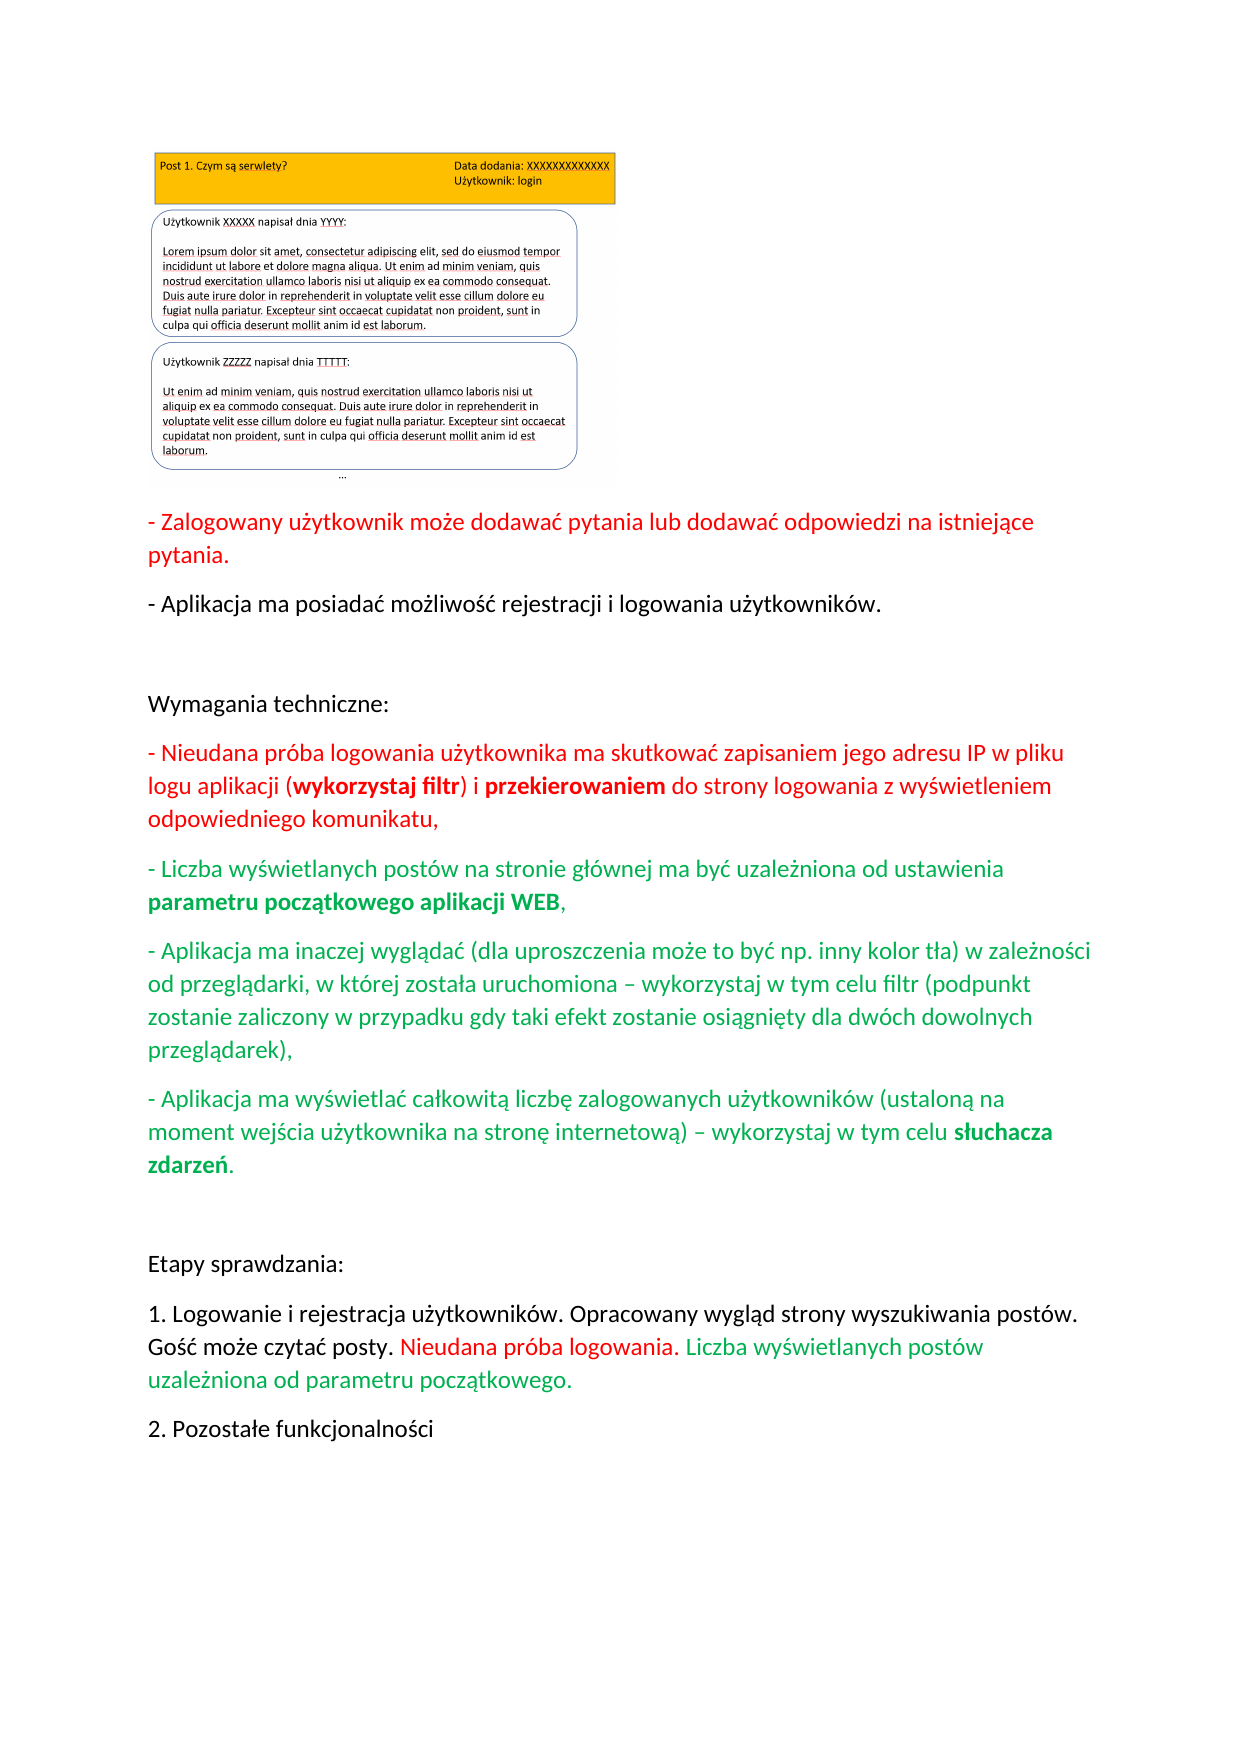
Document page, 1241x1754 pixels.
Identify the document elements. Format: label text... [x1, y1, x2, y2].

text - Aplikacja ma wyświetlać całkowitą liczbę zalogowanych użytkowników (ustaloną na moment wejścia użytkownika na stronę internetową) – wykorzystaj w tym celu słuchacza zdarzeń. [148, 1083, 1093, 1180]
text - Nieudana próba logowania użytkownika ma skutkować zapisaniem jego adresu IP w pliku logu aplikacji (wykorzystaj filtr) i przekierowaniem do strony logowania z wyświetleniem odpowiedniego komunikatu, [148, 737, 1093, 834]
picture [147, 147, 618, 488]
text - Liczba wyświetlanych postów na stronie głównej ma być uzależniona od ustawienia parametru początkowego aplikacji WEB, [148, 853, 1093, 916]
text - Aplikacja ma inaczej wyglądać (dla uproszczenia może to być np. inny kolor tła) w zależności od przeglądarki, w której została uruchomiona – wykorzystaj w tym celu filtr (podpunkt zostanie zaliczony w przypadku gdy taki efekt zostanie osiągnięty dla dwóch dowolnych przeglądarek), [148, 935, 1093, 1064]
text 2. Pozostałe funkcjonalności [148, 1413, 1093, 1444]
text 1. Logowanie i rejestracja użytkowników. Opracowany wygląd strony wyszukiwania postów. Gość może czytać posty. Nieudana próba logowania. Liczba wyświetlanych postów uzależniona od parametru początkowego. [148, 1298, 1093, 1394]
text - Aplikacja ma posiadać możliwość rejestracji i logowania użytkowników. [148, 588, 1093, 619]
text Etapy sprawdzania: [148, 1248, 1093, 1279]
text Wymagania techniczne: [148, 688, 1093, 718]
text - Zalogowany użytkownik może dodawać pytania lub dodawać odpowiedzi na istniejące pytania. [148, 506, 1093, 569]
